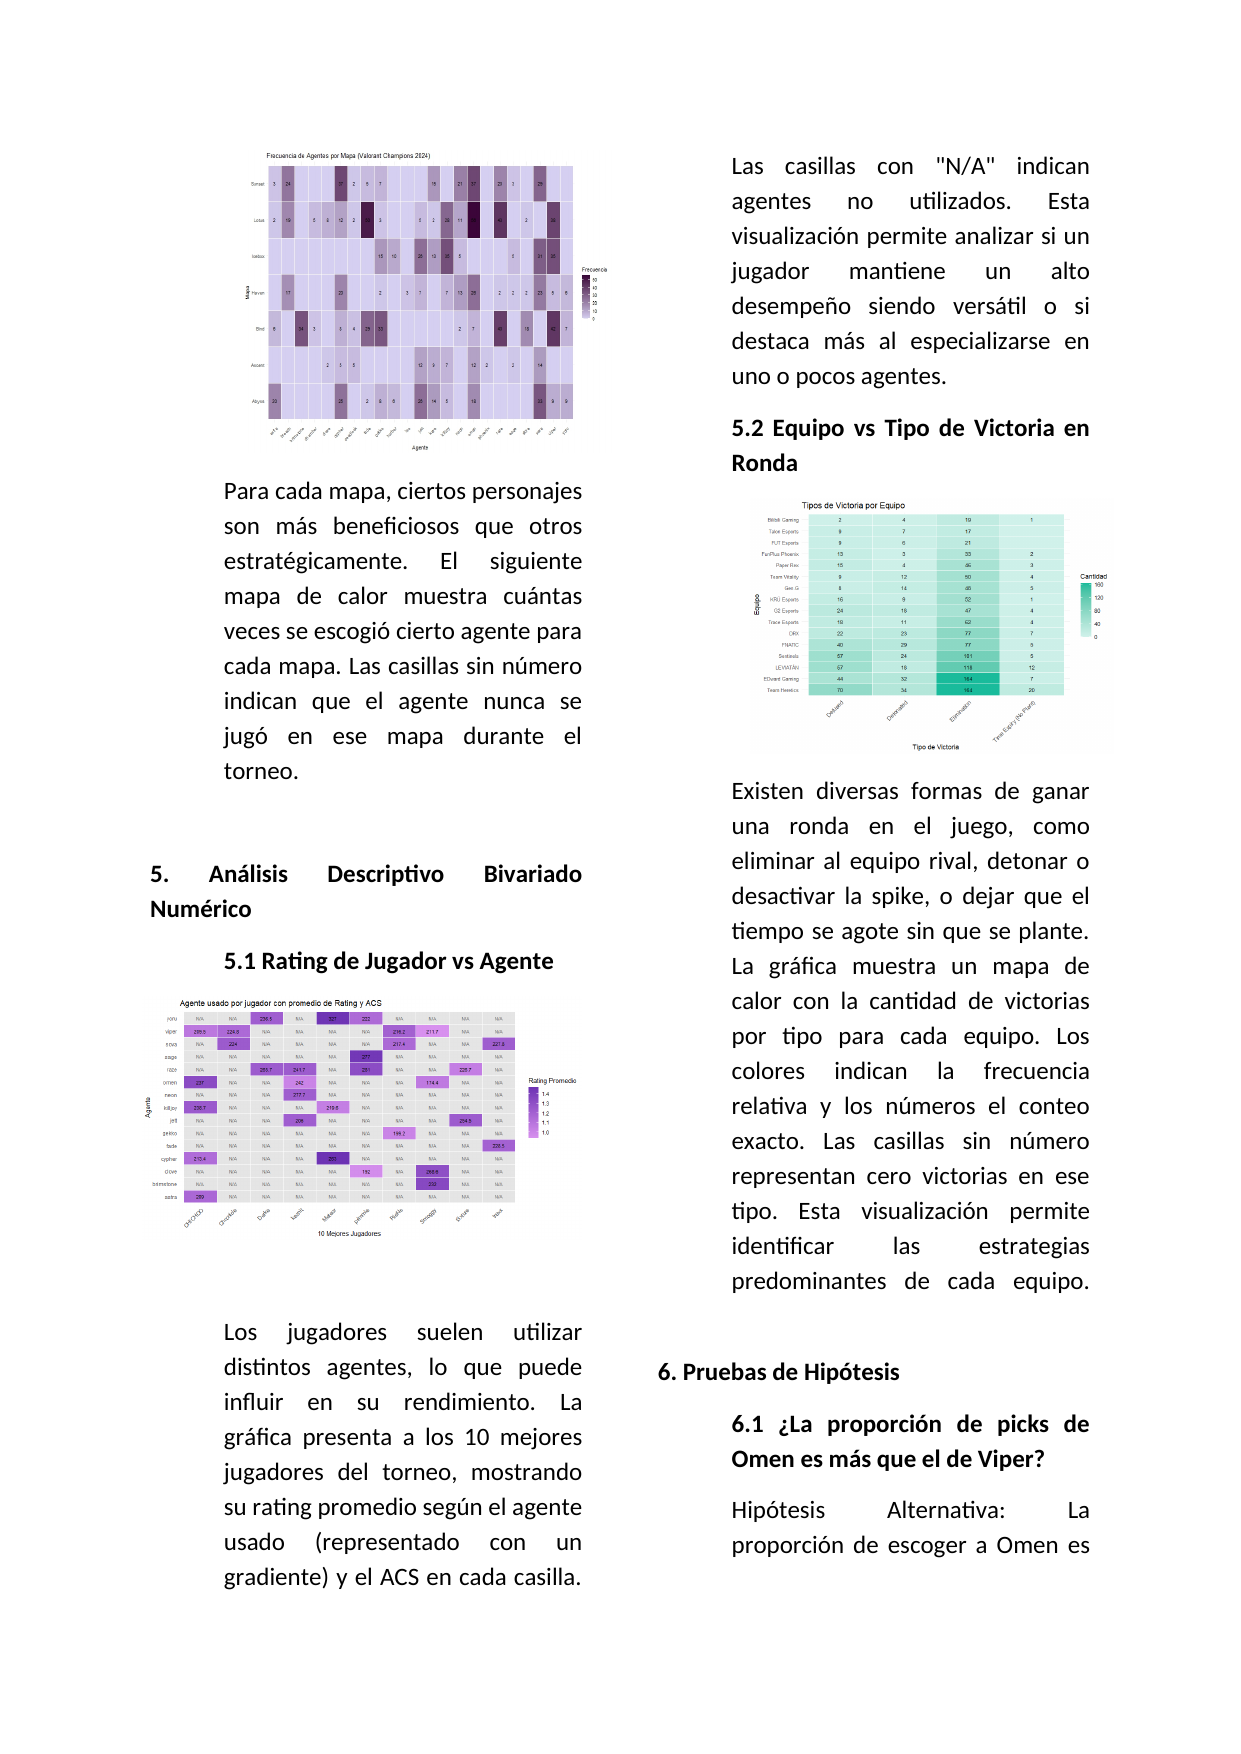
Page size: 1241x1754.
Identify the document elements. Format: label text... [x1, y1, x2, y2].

text 6. Pruebas de Hipótesis [658, 1356, 1090, 1387]
text Los jugadores suelen utilizar distintos agentes, lo que puede influir en su rendimiento. La gráfica presenta a los 10 mejores jugadores del torneo, mostrando su rating promedio según el agente usado (representado con un gradiente) y el ACS en cada casilla. Las casillas con "N/A" indican agentes no utilizados. Esta visualización permite analizar si un jugador mantiene un alto desempeño siendo versátil o si destaca más al especializarse en uno o pocos agentes. [731, 150, 1090, 391]
text 6.1 ¿La proporción de picks de Omen es más que el de Viper? [731, 1408, 1090, 1473]
text 5. Análisis Descriptivo Bivariado Numérico [150, 858, 583, 924]
text Hipótesis Alternativa: La proporción de escoger a Omen es significativamente Mayor o menor a la de Viper. [731, 1495, 1090, 1560]
text Para cada mapa, ciertos personajes son más beneficiosos que otros estratégicamente. El siguiente mapa de calor muestra cuántas veces se escogió cierto agente para cada mapa. Las casillas sin número indican que el agente nunca se jugó en ese mapa durante el torneo. [224, 475, 583, 785]
text Los jugadores suelen utilizar distintos agentes, lo que puede influir en su rendimiento. La gráfica presenta a los 10 mejores jugadores del torneo, mostrando su rating promedio según el agente usado (representado con un gradiente) y el ACS en cada casilla. Las casillas con "N/A" indican agentes no utilizados. Esta visualización permite analizar si un jugador mantiene un alto desempeño siendo versátil o si destaca más al especializarse en uno o pocos agentes. [224, 1317, 583, 1592]
text 5.2 Equipo vs Tipo de Victoria en Ronda [731, 412, 1090, 477]
text 5.1 Rating de Jugador vs Agente [224, 945, 583, 975]
text Existen diversas formas de ganar una ronda en el juego, como eliminar al equipo rival, detonar o desactivar la spike, o dejar que el tiempo se agote sin que se plante. La gráfica muestra un mapa de calor con la cantidad de victorias por tipo para cada equipo. Los colores indican la frecuencia relativa y los números el conteo exacto. Las casillas sin número representan cero victorias en ese tipo. Esta visualización permite identificar las estrategias predominantes de cada equipo. [731, 775, 1090, 1334]
